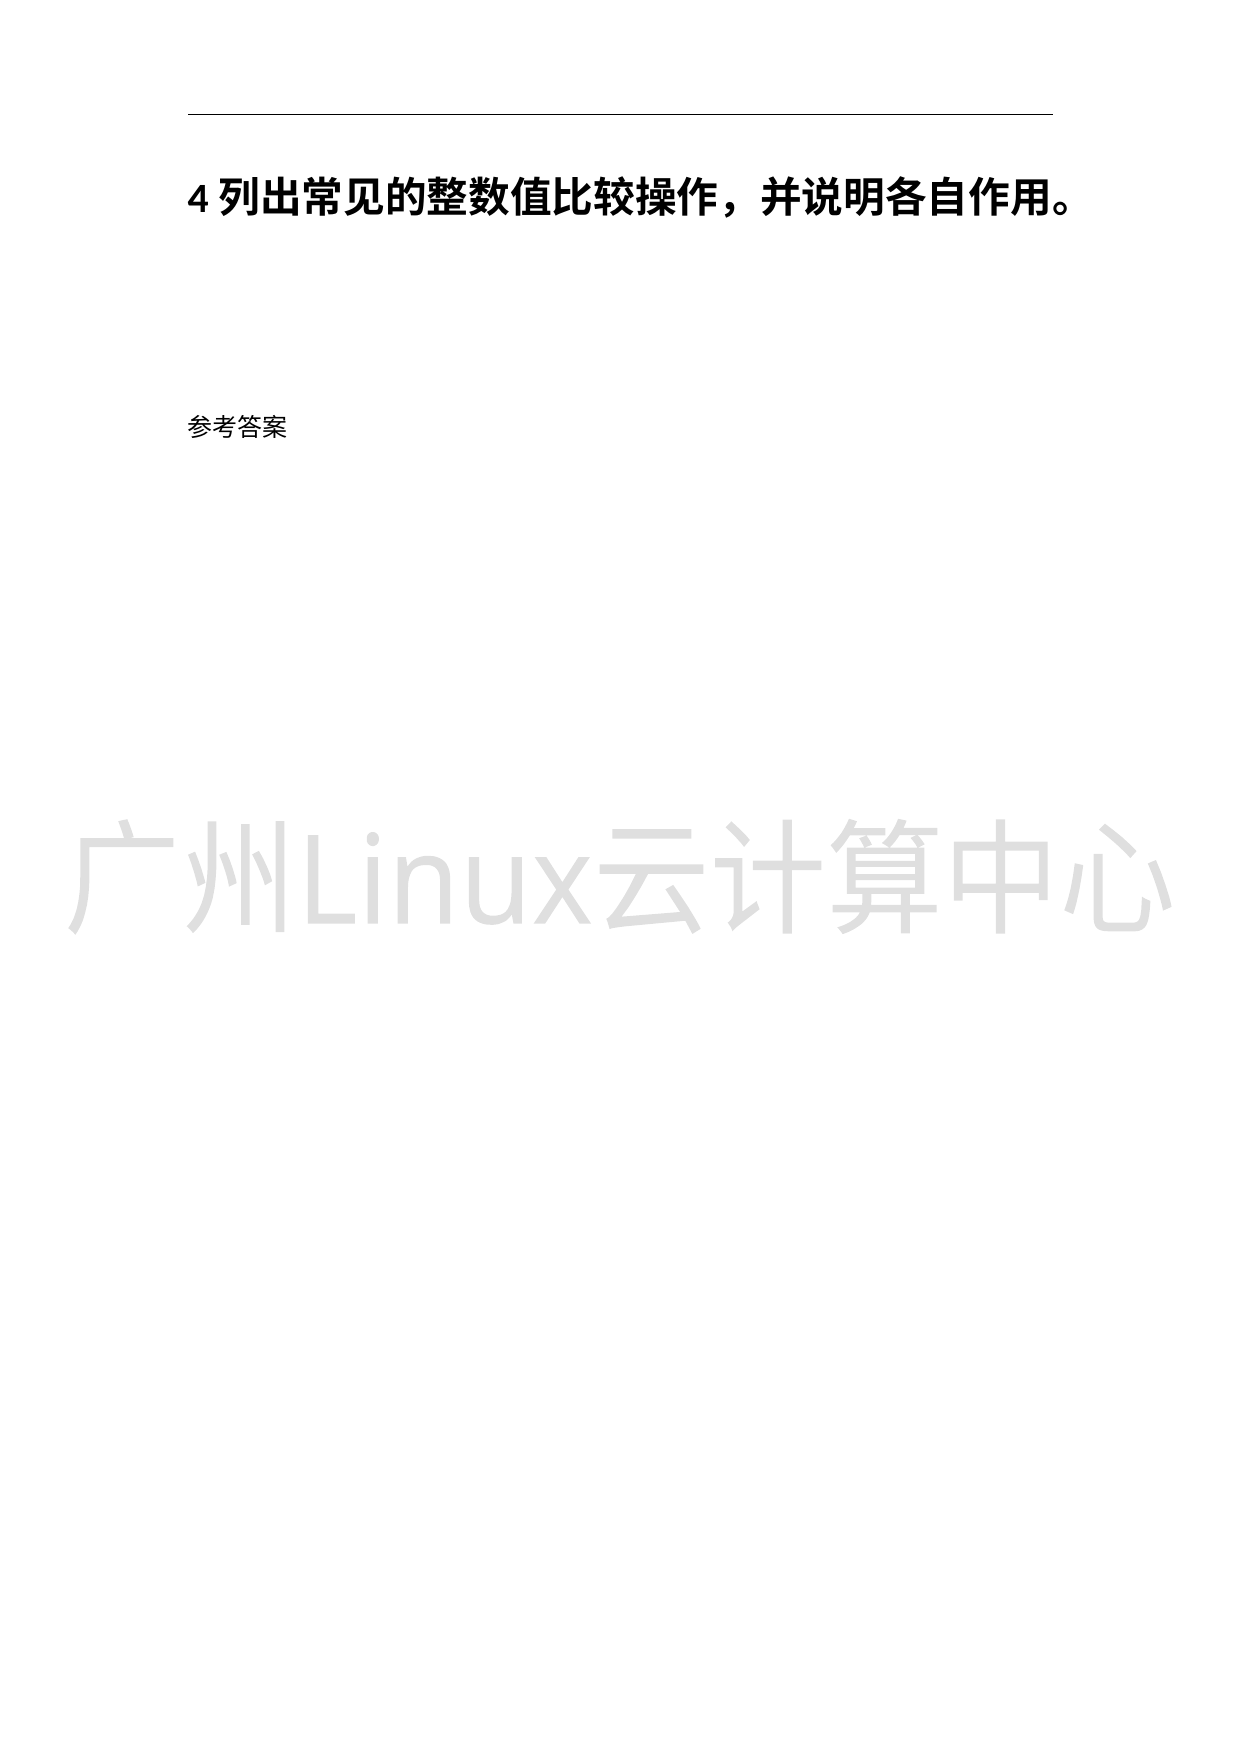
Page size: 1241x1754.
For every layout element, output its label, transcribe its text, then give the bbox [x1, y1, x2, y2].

subtitle 4 列出常见的整数值比较操作，并说明各自作用。 [187, 162, 1053, 339]
text 参考答案 [187, 393, 1053, 458]
